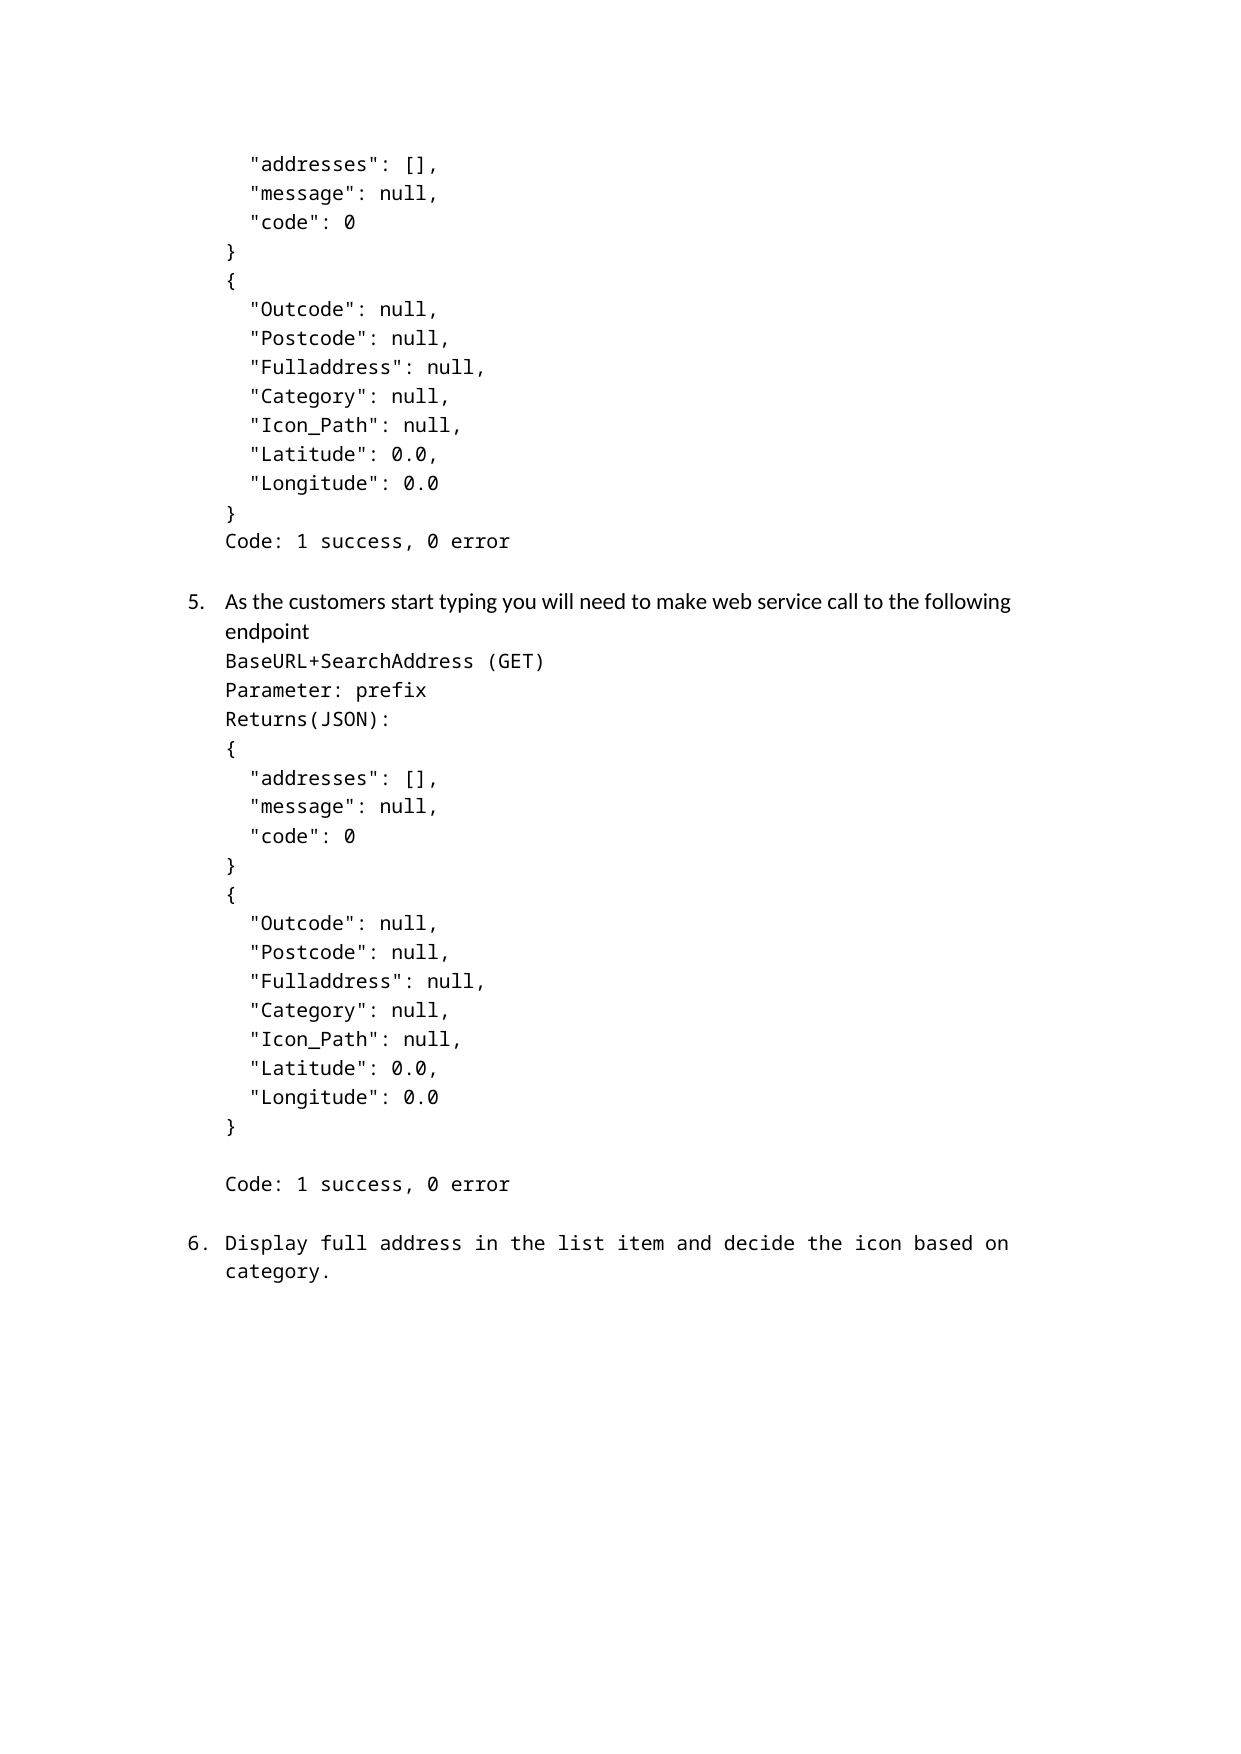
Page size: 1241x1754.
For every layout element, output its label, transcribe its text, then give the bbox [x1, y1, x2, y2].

list Parameter: prefix [225, 677, 1090, 703]
list "message": null, [225, 179, 1090, 206]
list "Category": null, [225, 382, 1090, 409]
list Display full address in the list item and decide the icon based on category. [187, 1229, 1090, 1285]
list "Latitude": 0.0, [225, 441, 1090, 468]
list "Outcode": null, [225, 295, 1090, 322]
list Returns(JSON): [225, 706, 1090, 733]
list BaseURL+SearchAddress (GET) [225, 647, 1090, 674]
list } [225, 499, 1090, 526]
list "Postcode": null, [225, 938, 1090, 965]
list "Icon_Path": null, [225, 1025, 1090, 1052]
list "Longitude": 0.0 [225, 470, 1090, 497]
list } [225, 851, 1090, 878]
list "addresses": [], [225, 150, 1090, 177]
list "Longitude": 0.0 [225, 1083, 1090, 1110]
list "Fulladdress": null, [225, 353, 1090, 380]
list Code: 1 success, 0 error [225, 528, 1090, 555]
list "Category": null, [225, 996, 1090, 1023]
list Code: 1 success, 0 error [225, 1171, 1090, 1198]
list { [225, 266, 1090, 293]
list "code": 0 [225, 822, 1090, 849]
list } [225, 1112, 1090, 1139]
list "addresses": [], [225, 764, 1090, 791]
list { [225, 735, 1090, 762]
list "Postcode": null, [225, 324, 1090, 351]
list "Fulladdress": null, [225, 967, 1090, 994]
list "Latitude": 0.0, [225, 1054, 1090, 1081]
list { [225, 880, 1090, 907]
list "message": null, [225, 793, 1090, 820]
list } [225, 237, 1090, 264]
list "code": 0 [225, 208, 1090, 235]
list "Outcode": null, [225, 909, 1090, 936]
list "Icon_Path": null, [225, 412, 1090, 438]
list As the customers start typing you will need to make web service call to the following endpoint [187, 587, 1090, 645]
